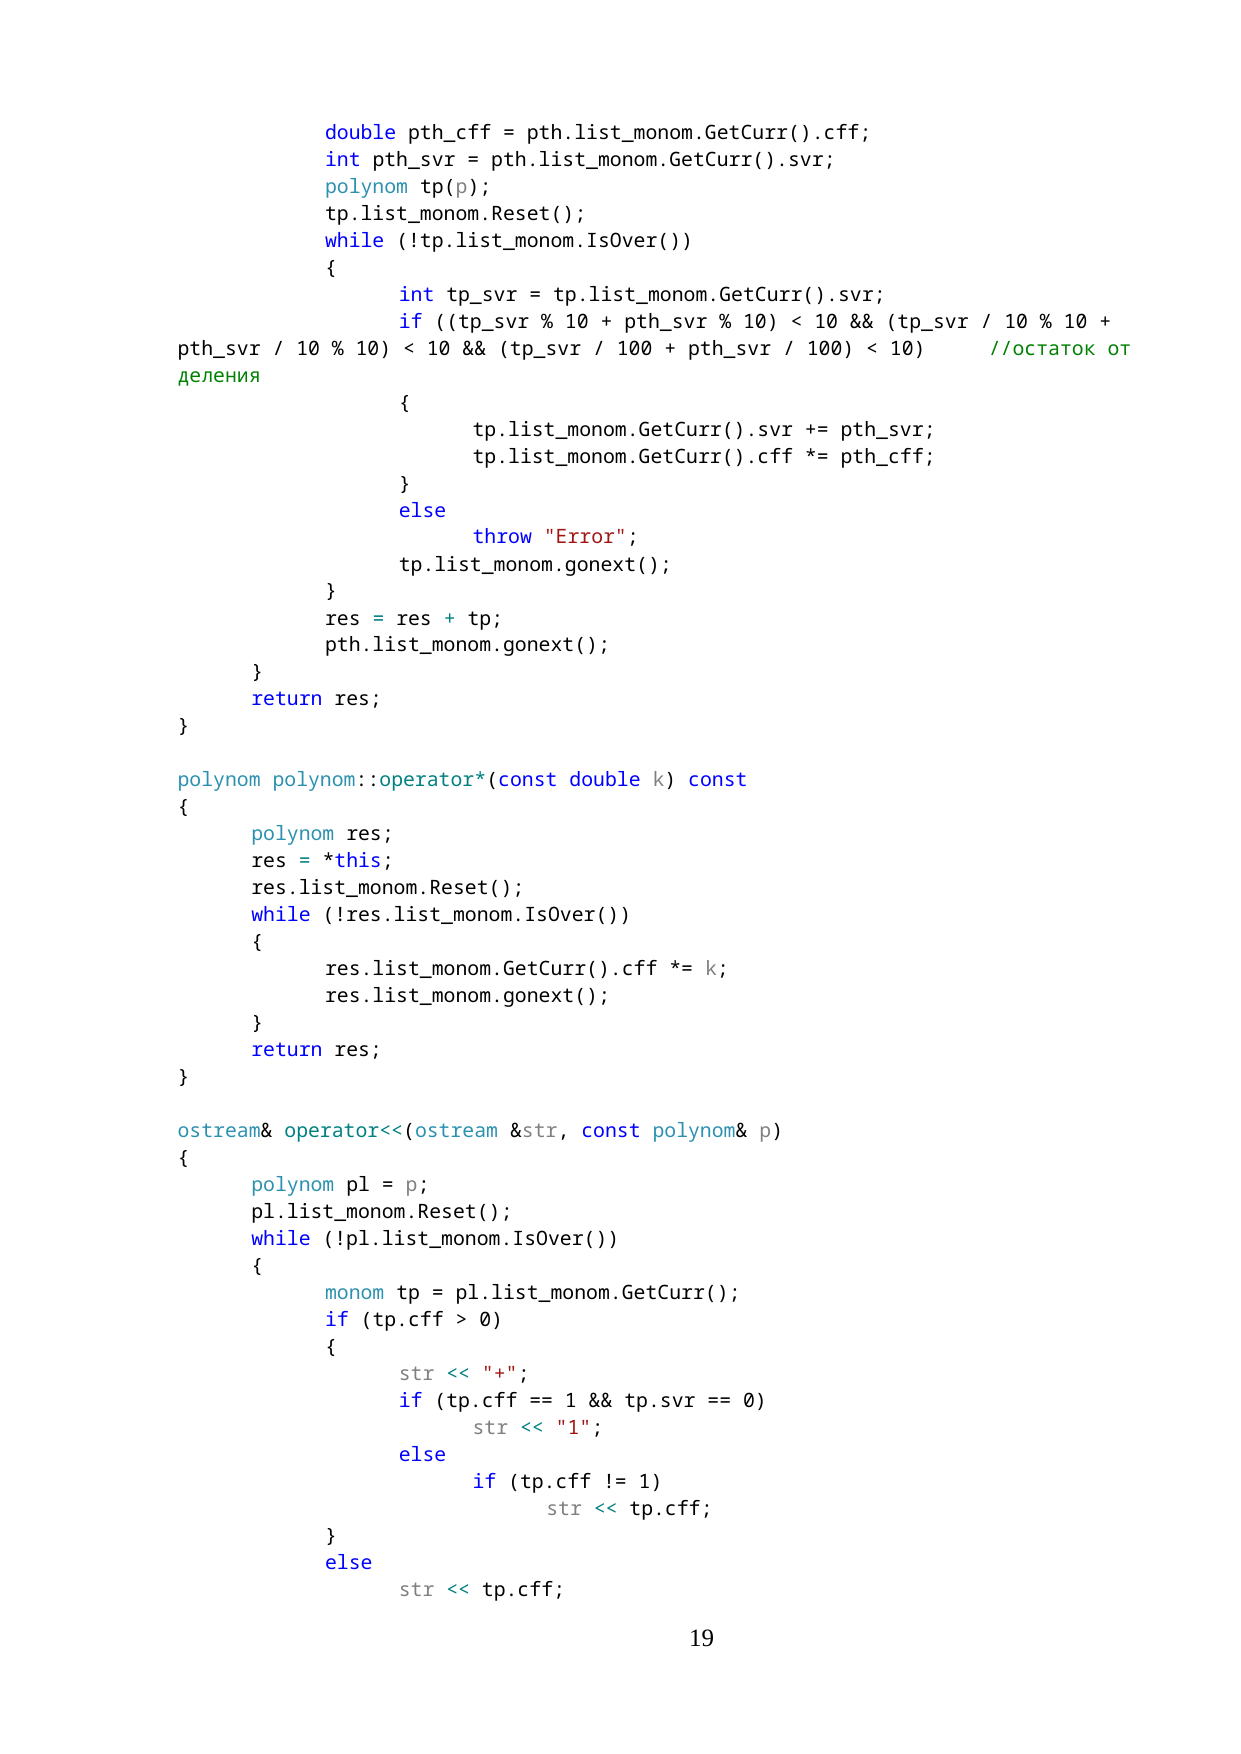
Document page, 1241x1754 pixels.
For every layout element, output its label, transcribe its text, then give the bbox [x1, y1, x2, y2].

text { [177, 253, 1152, 280]
text } [177, 712, 1152, 739]
text while (!res.list_monom.IsOver()) [177, 901, 1152, 927]
text else [177, 1548, 1152, 1575]
text res.list_monom.GetCurr().cff *= k; [177, 954, 1152, 981]
text throw "Error"; [177, 523, 1152, 550]
text { [177, 388, 1152, 415]
text str << tp.cff; [177, 1494, 1152, 1521]
text res = res + tp; [177, 604, 1152, 631]
text tp.list_monom.gonext(); [177, 550, 1152, 577]
text { [177, 793, 1152, 819]
text while (!tp.list_monom.IsOver()) [177, 226, 1152, 253]
text } [177, 469, 1152, 496]
text } [177, 1008, 1152, 1035]
text while (!pl.list_monom.IsOver()) [177, 1224, 1152, 1251]
text if (tp.cff > 0) [177, 1305, 1152, 1332]
text } [177, 1062, 1152, 1089]
text { [177, 927, 1152, 954]
text } [177, 577, 1152, 604]
text polynom polynom::operator*(const double k) const [177, 766, 1152, 793]
text polynom res; [177, 819, 1152, 847]
text str << "1"; [177, 1413, 1152, 1440]
text if (tp.cff == 1 && tp.svr == 0) [177, 1386, 1152, 1413]
text tp.list_monom.GetCurr().svr += pth_svr; [177, 415, 1152, 442]
text monom tp = pl.list_monom.GetCurr(); [177, 1278, 1152, 1305]
text res.list_monom.Reset(); [177, 873, 1152, 901]
text { [177, 1143, 1152, 1170]
text if ((tp_svr % 10 + pth_svr % 10) < 10 && (tp_svr / 10 % 10 + pth_svr / 10 % 10) < 10 && (tp_svr / 100 + pth_svr / 100) < 10) //остаток от деления [177, 307, 1152, 388]
text res = *this; [177, 847, 1152, 873]
text return res; [177, 685, 1152, 712]
text { [177, 1251, 1152, 1278]
text return res; [177, 1035, 1152, 1062]
text pth.list_monom.gonext(); [177, 631, 1152, 658]
text double pth_cff = pth.list_monom.GetCurr().cff; [177, 118, 1152, 145]
text { [177, 1332, 1152, 1359]
text } [177, 1521, 1152, 1548]
text str << "+"; [177, 1359, 1152, 1386]
text } [177, 658, 1152, 685]
text int tp_svr = tp.list_monom.GetCurr().svr; [177, 280, 1152, 307]
text polynom pl = p; [177, 1170, 1152, 1197]
text if (tp.cff != 1) [177, 1467, 1152, 1494]
text else [177, 1440, 1152, 1467]
text pl.list_monom.Reset(); [177, 1197, 1152, 1224]
text res.list_monom.gonext(); [177, 981, 1152, 1008]
text polynom tp(p); [177, 172, 1152, 199]
text else [177, 496, 1152, 523]
text int pth_svr = pth.list_monom.GetCurr().svr; [177, 145, 1152, 172]
text str << tp.cff; [177, 1575, 1152, 1602]
text ostream& operator<<(ostream &str, const polynom& p) [177, 1116, 1152, 1143]
text tp.list_monom.Reset(); [177, 199, 1152, 226]
text tp.list_monom.GetCurr().cff *= pth_cff; [177, 442, 1152, 469]
